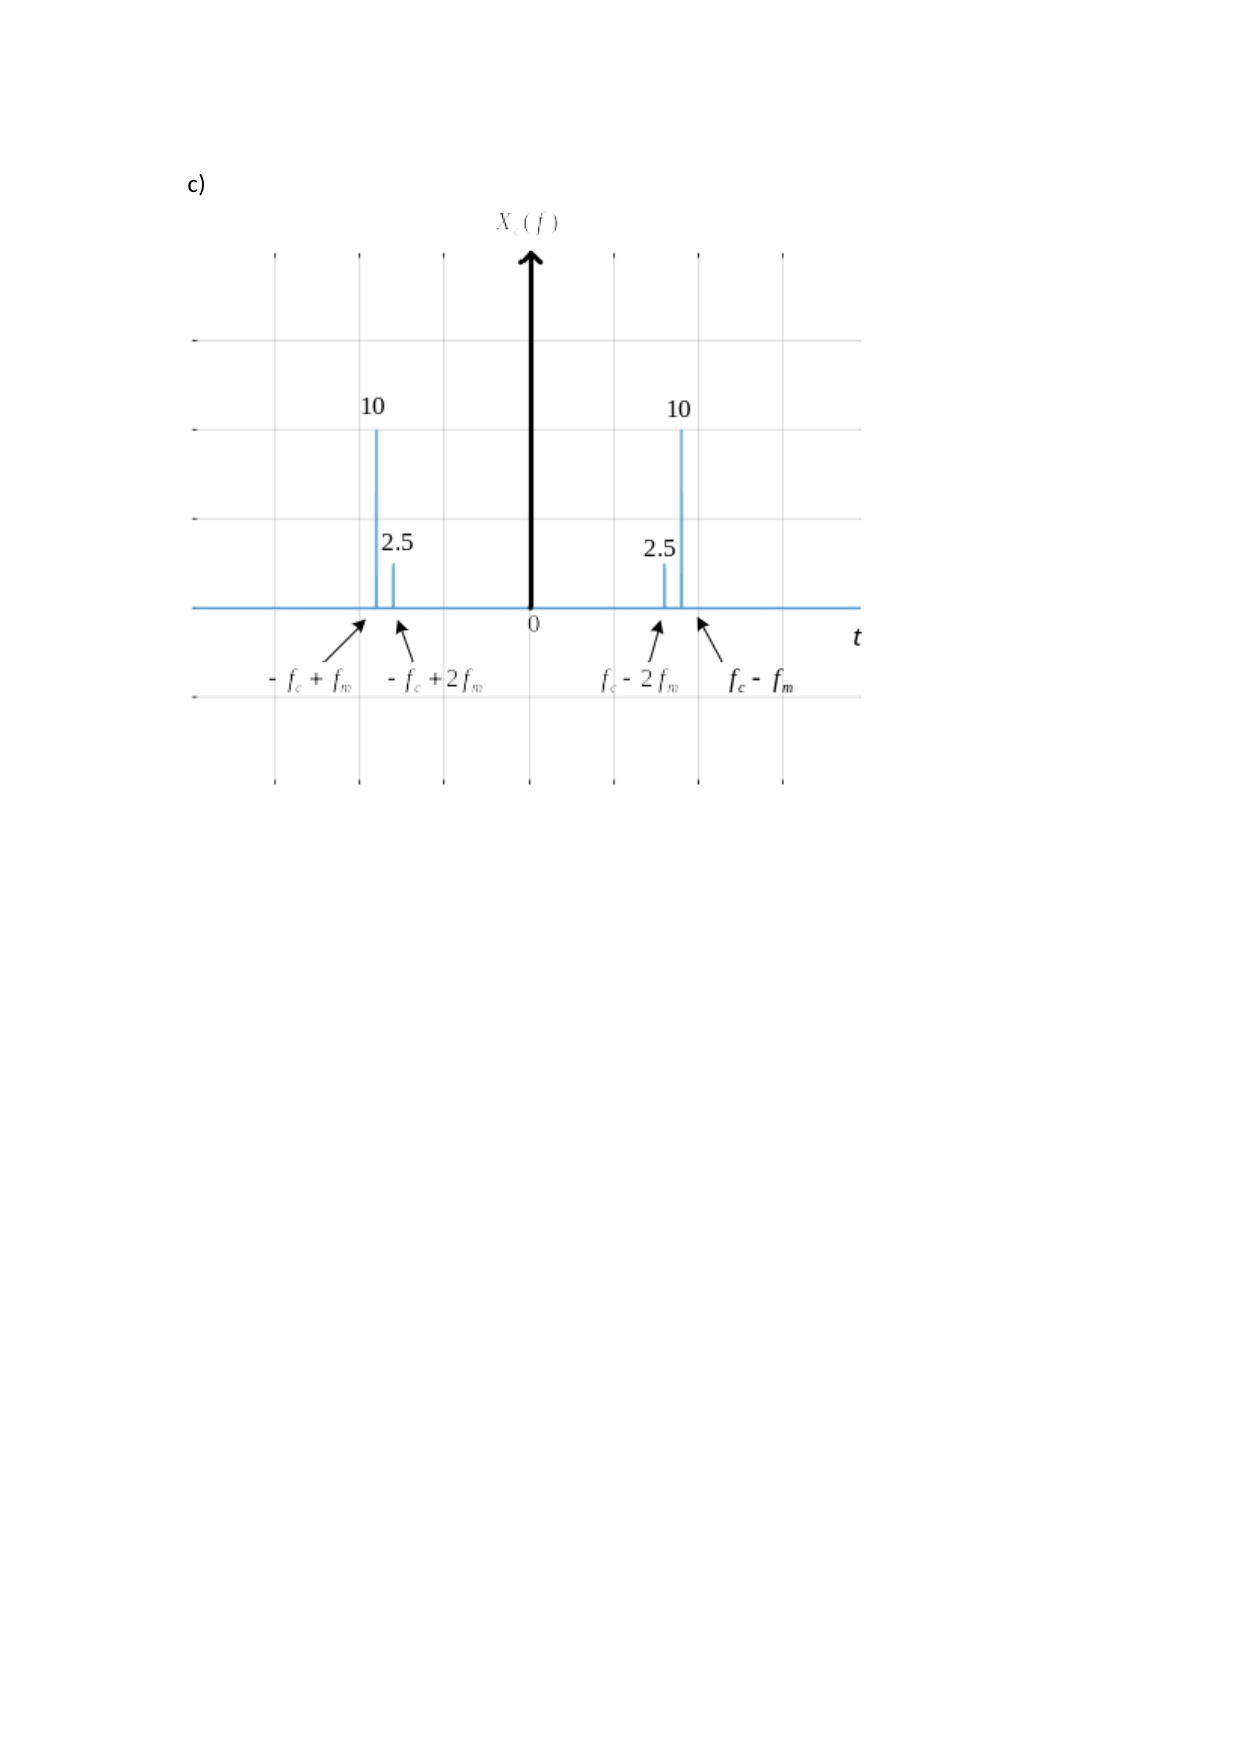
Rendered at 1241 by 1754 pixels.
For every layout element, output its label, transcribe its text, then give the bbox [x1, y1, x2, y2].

text c) [187, 164, 1053, 202]
